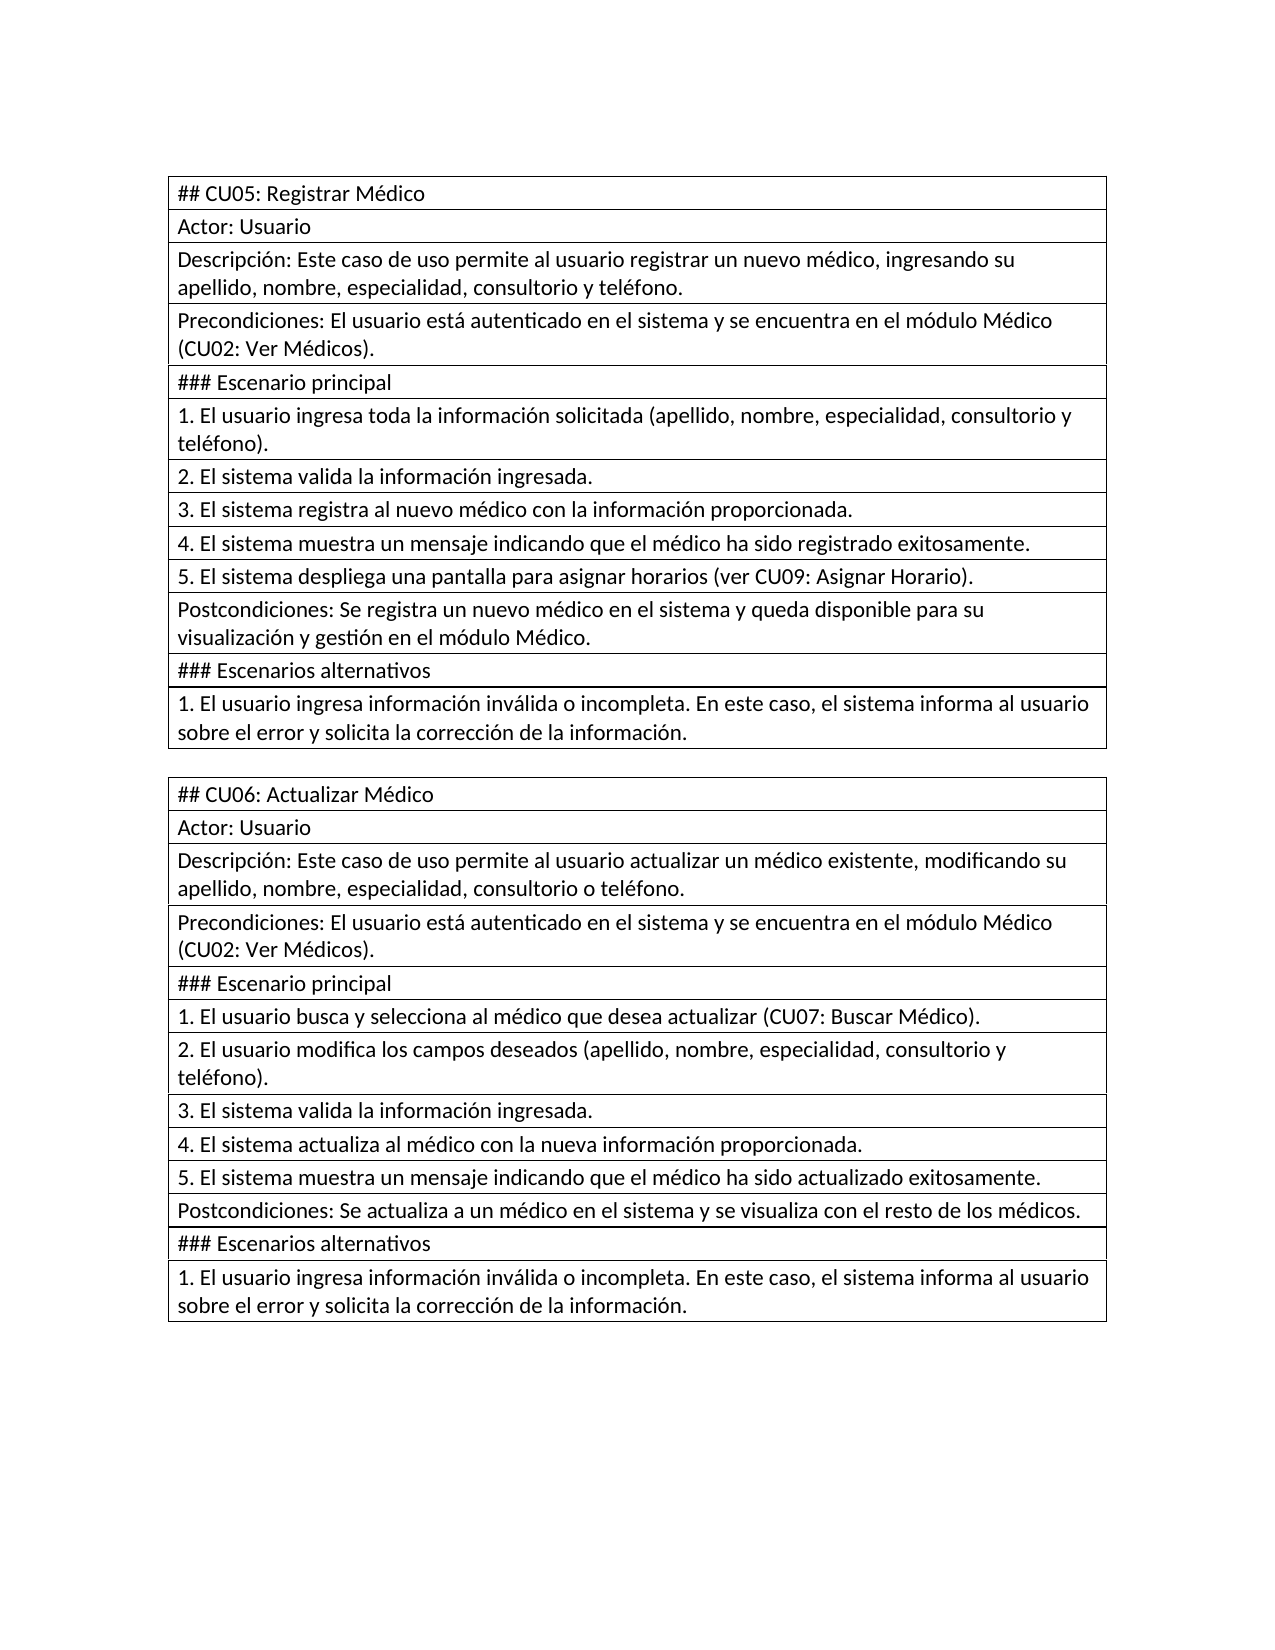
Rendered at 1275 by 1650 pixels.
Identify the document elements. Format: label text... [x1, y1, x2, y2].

text 5. El sistema muestra un mensaje indicando que el médico ha sido actualizado exitosamente. [169, 1161, 1106, 1193]
text 1. El usuario ingresa información inválida o incompleta. En este caso, el sistema informa al usuario sobre el error y solicita la corrección de la información. [169, 1261, 1106, 1321]
text Descripción: Este caso de uso permite al usuario actualizar un médico existente, modificando su apellido, nombre, especialidad, consultorio o teléfono. [169, 844, 1106, 904]
text Descripción: Este caso de uso permite al usuario registrar un nuevo médico, ingresando su apellido, nombre, especialidad, consultorio y teléfono. [169, 243, 1106, 303]
text ### Escenarios alternativos [169, 654, 1106, 686]
text ### Escenario principal [169, 366, 1106, 398]
text 1. El usuario ingresa información inválida o incompleta. En este caso, el sistema informa al usuario sobre el error y solicita la corrección de la información. [169, 688, 1106, 748]
text Precondiciones: El usuario está autenticado en el sistema y se encuentra en el módulo Médico (CU02: Ver Médicos). [169, 304, 1106, 364]
text 1. El usuario busca y selecciona al médico que desea actualizar (CU07: Buscar Médico). [169, 1000, 1106, 1032]
text ## CU06: Actualizar Médico [169, 778, 1106, 810]
text Actor: Usuario [169, 210, 1106, 242]
text 4. El sistema actualiza al médico con la nueva información proporcionada. [169, 1128, 1106, 1160]
text 2. El sistema valida la información ingresada. [169, 460, 1106, 492]
text ### Escenario principal [169, 967, 1106, 999]
text 3. El sistema valida la información ingresada. [169, 1095, 1106, 1127]
text Postcondiciones: Se registra un nuevo médico en el sistema y queda disponible para su visualización y gestión en el módulo Médico. [169, 593, 1106, 653]
text 1. El usuario ingresa toda la información solicitada (apellido, nombre, especialidad, consultorio y teléfono). [169, 399, 1106, 459]
text 5. El sistema despliega una pantalla para asignar horarios (ver CU09: Asignar Horario). [169, 560, 1106, 592]
text ### Escenarios alternativos [169, 1228, 1106, 1259]
text 3. El sistema registra al nuevo médico con la información proporcionada. [169, 493, 1106, 526]
text Precondiciones: El usuario está autenticado en el sistema y se encuentra en el módulo Médico (CU02: Ver Médicos). [169, 906, 1106, 966]
text Postcondiciones: Se actualiza a un médico en el sistema y se visualiza con el resto de los médicos. [169, 1194, 1106, 1226]
text Actor: Usuario [169, 811, 1106, 843]
text 4. El sistema muestra un mensaje indicando que el médico ha sido registrado exitosamente. [169, 527, 1106, 559]
text 2. El usuario modifica los campos deseados (apellido, nombre, especialidad, consultorio y teléfono). [169, 1033, 1106, 1093]
text ## CU05: Registrar Médico [169, 177, 1106, 209]
